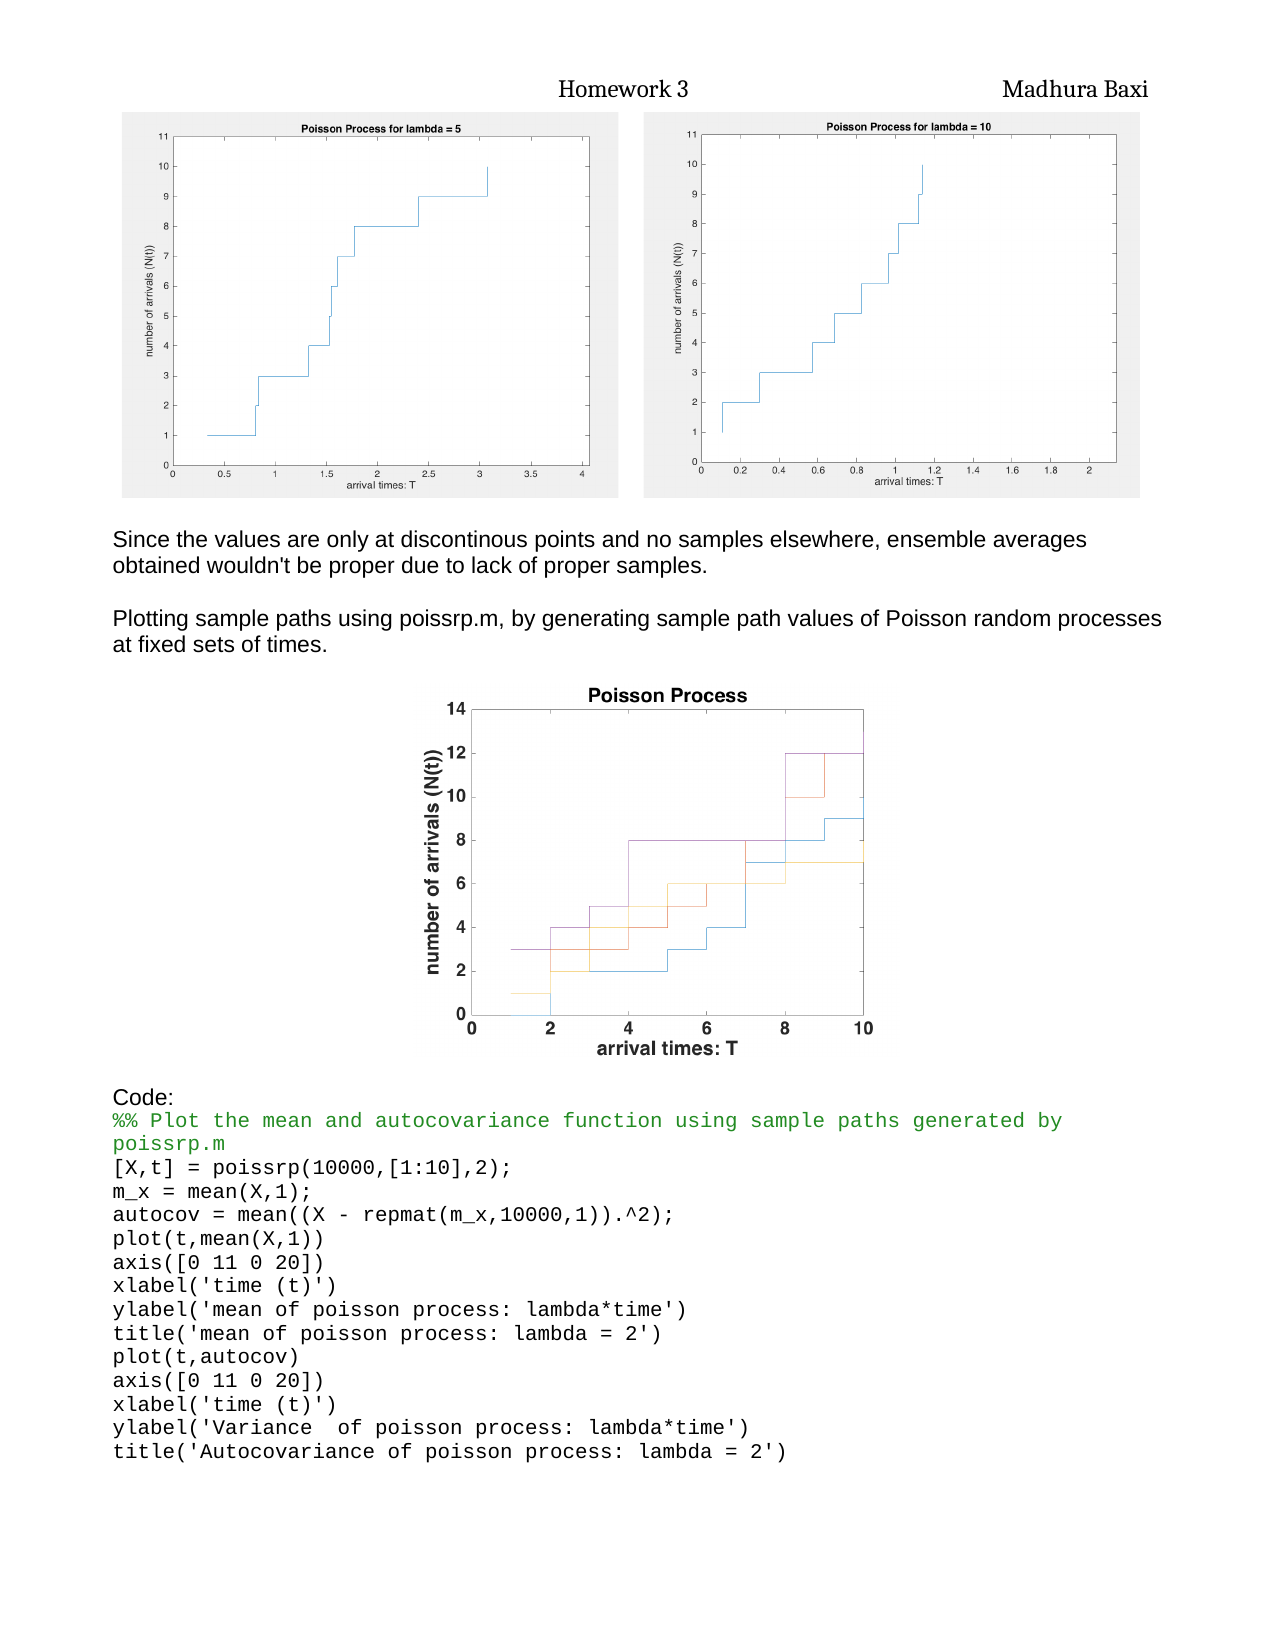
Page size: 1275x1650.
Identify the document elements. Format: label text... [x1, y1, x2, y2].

text %% Plot the mean and autocovariance function using sample paths generated by poissrp.m [112, 1110, 1162, 1157]
text autocov = mean((X - repmat(m_x,10000,1)).^2); [112, 1204, 1162, 1228]
picture [412, 683, 901, 1057]
text xlabel('time (t)') [112, 1393, 1162, 1417]
text axis([0 11 0 20]) [112, 1252, 1162, 1275]
picture [643, 112, 1140, 498]
text title('Autocovariance of poisson process: lambda = 2') [112, 1441, 1162, 1464]
text ylabel('Variance of poisson process: lambda*time') [112, 1417, 1162, 1441]
text Plotting sample paths using poissrp.m, by generating sample path values of Poisson random processes at fixed sets of times. [112, 605, 1162, 657]
text title('mean of poisson process: lambda = 2') [112, 1323, 1162, 1346]
text plot(t,mean(X,1)) [112, 1228, 1162, 1252]
text axis([0 11 0 20]) [112, 1370, 1162, 1393]
text m_x = mean(X,1); [112, 1181, 1162, 1204]
text Code: [112, 1083, 1162, 1110]
text [X,t] = poissrp(10000,[1:10],2); [112, 1157, 1162, 1181]
text plot(t,autocov) [112, 1346, 1162, 1370]
text xlabel('time (t)') [112, 1275, 1162, 1299]
picture [121, 112, 619, 498]
text ylabel('mean of poisson process: lambda*time') [112, 1299, 1162, 1323]
text Since the values are only at discontinous points and no samples elsewhere, ensemble averages obtained wouldn't be proper due to lack of proper samples. [112, 526, 1162, 578]
